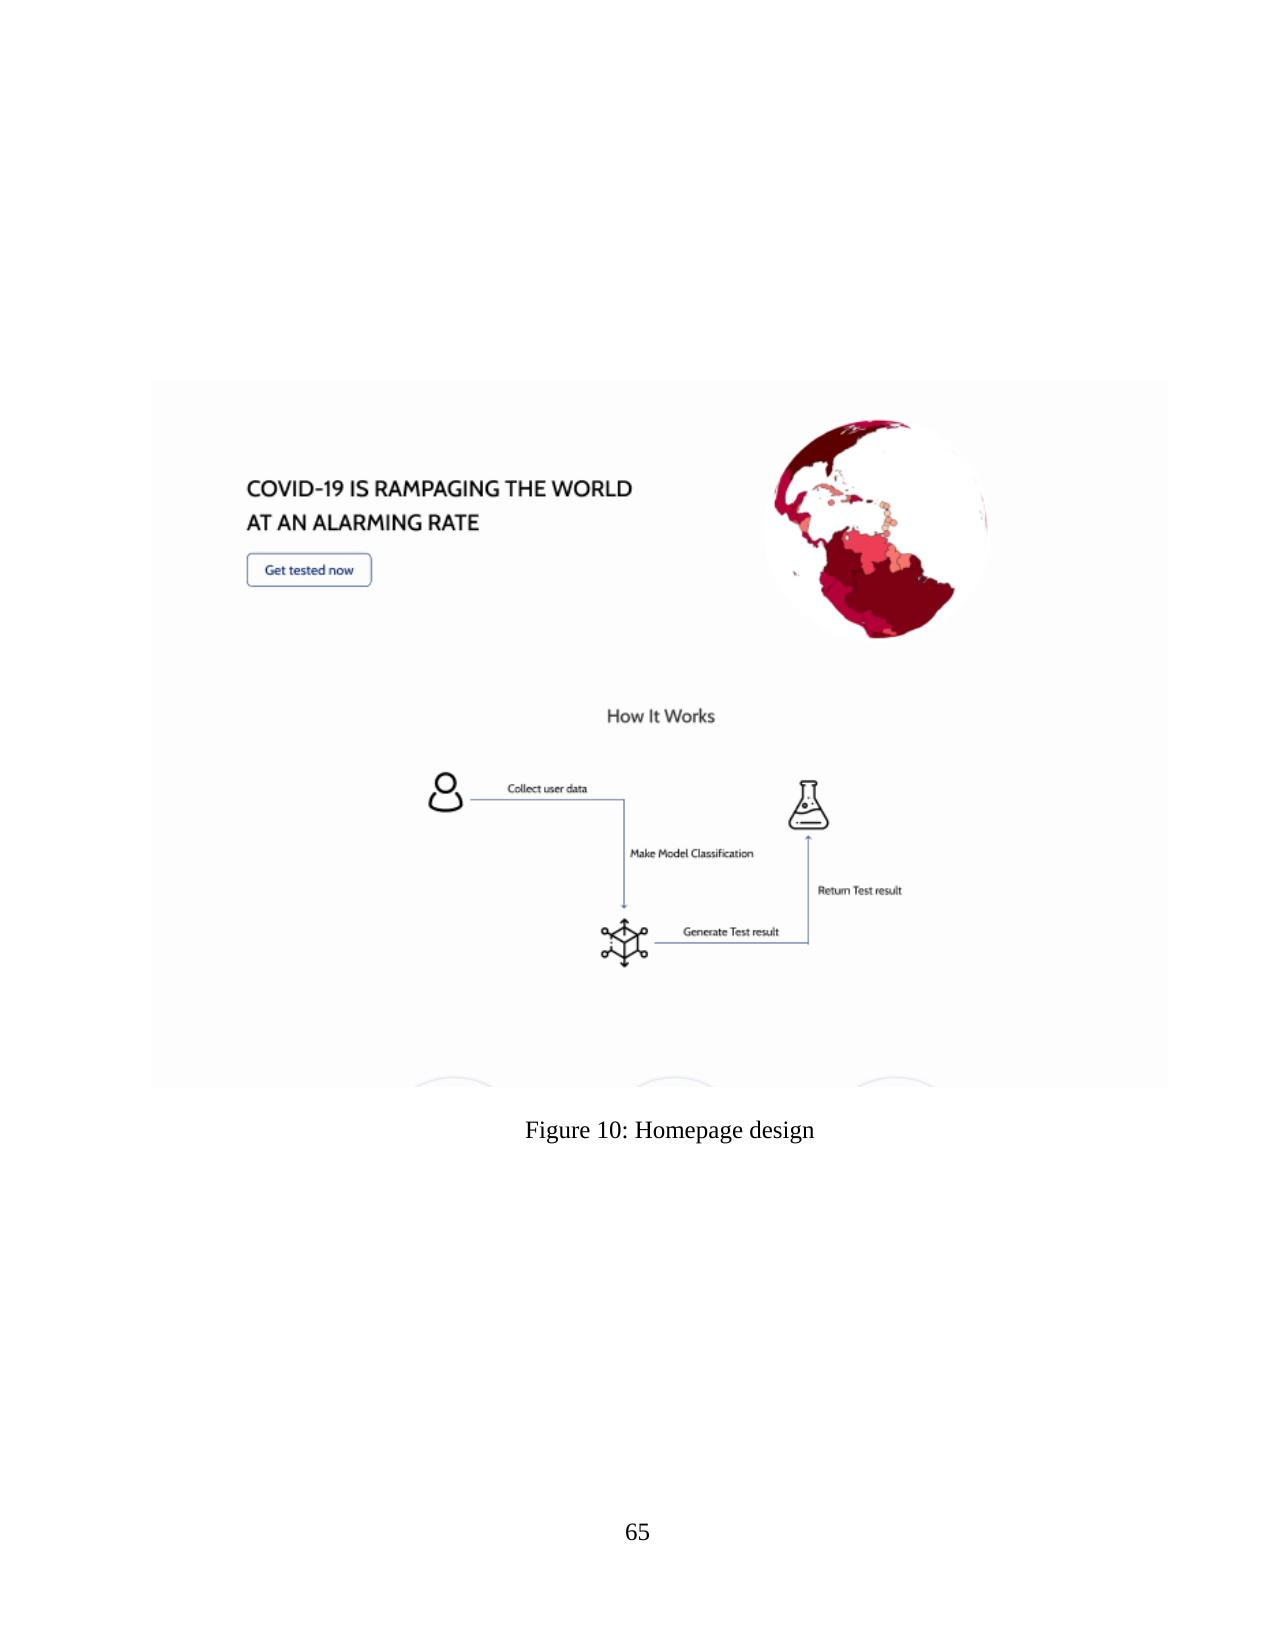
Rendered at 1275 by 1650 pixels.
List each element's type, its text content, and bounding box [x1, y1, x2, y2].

text Figure 10: Homepage design [450, 1115, 1125, 1144]
picture [150, 379, 1168, 1087]
